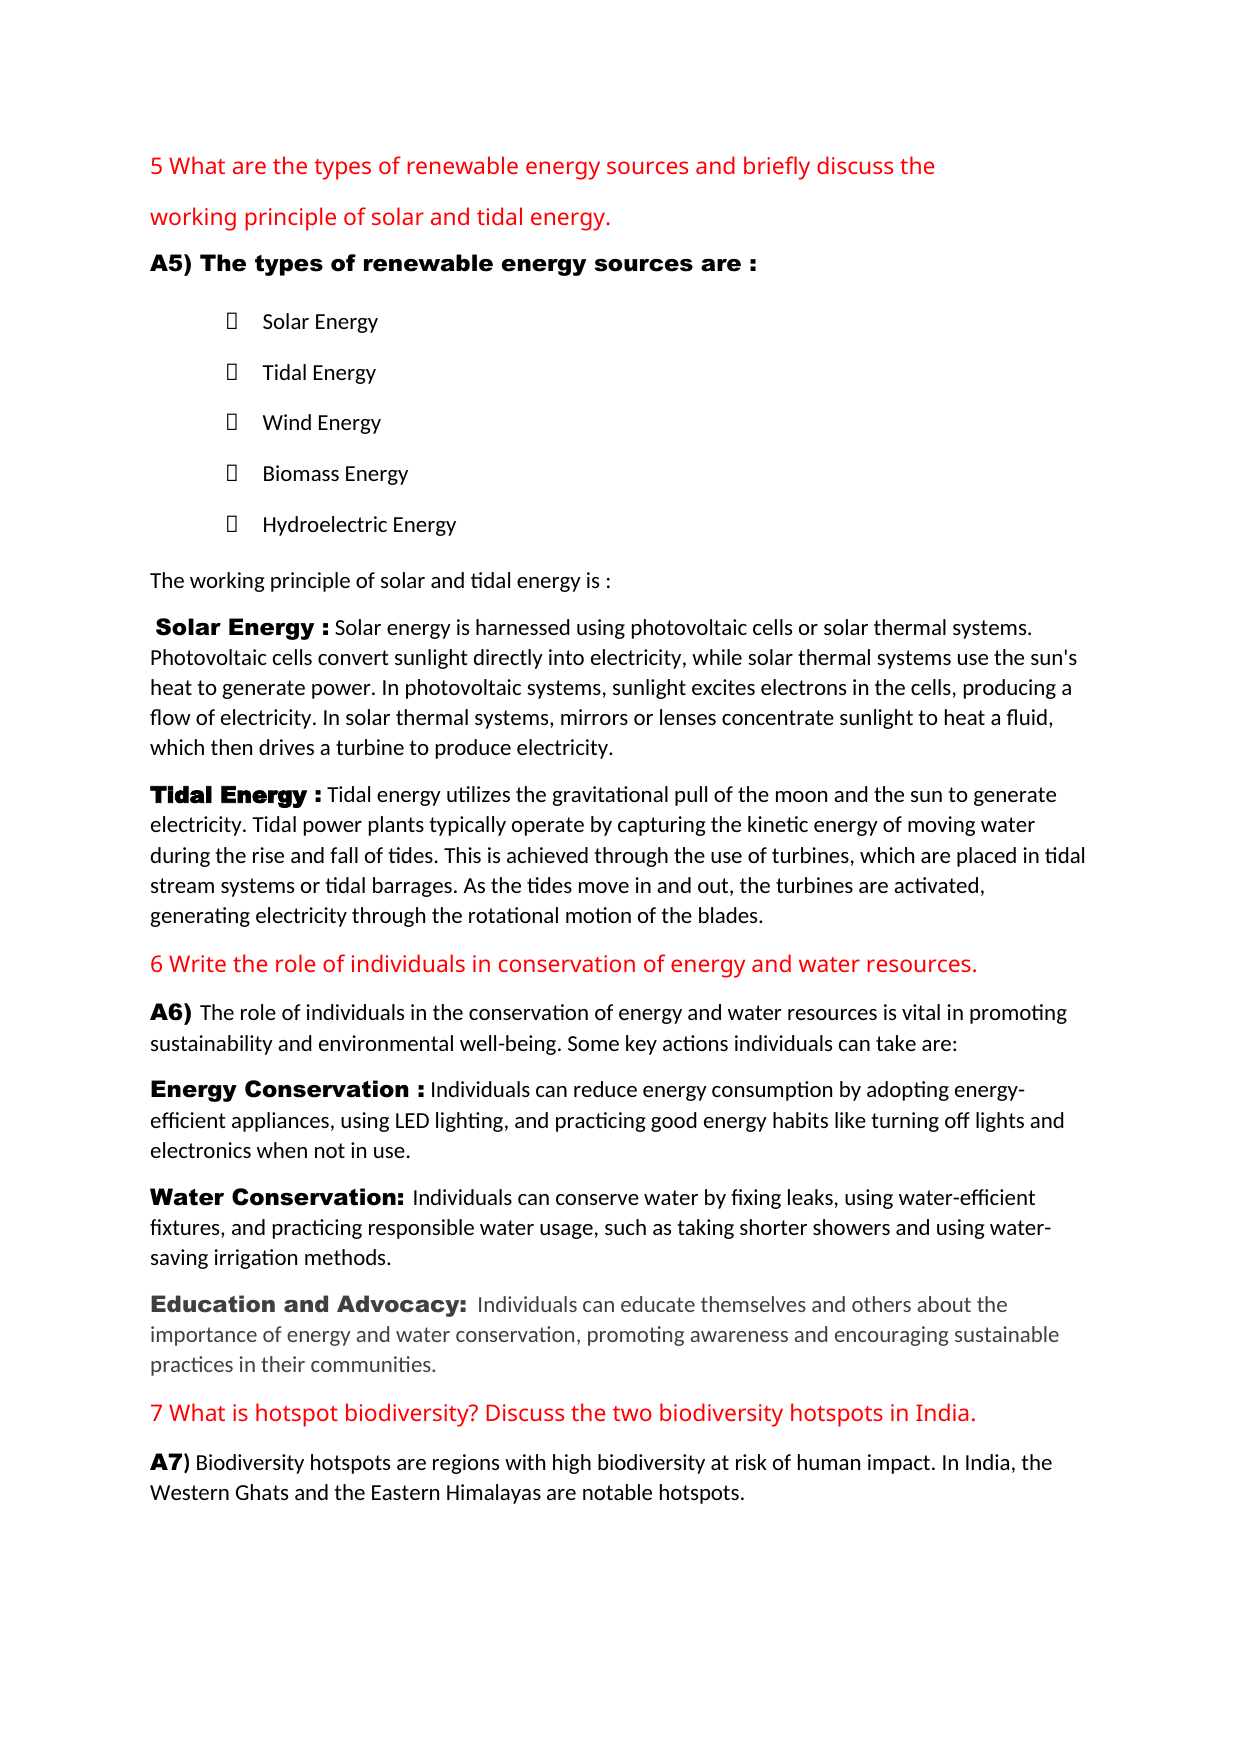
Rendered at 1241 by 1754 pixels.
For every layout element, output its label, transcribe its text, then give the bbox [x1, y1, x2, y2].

text 7 What is hotspot biodiversity? Discuss the two biodiversity hotspots in India. [150, 1397, 1090, 1429]
list Solar Energy [225, 295, 1090, 342]
text A7) Biodiversity hotspots are regions with high biodiversity at risk of human impact. In India, the Western Ghats and the Eastern Himalayas are notable hotspots. [150, 1448, 1090, 1506]
text Solar Energy : Solar energy is harnessed using photovoltaic cells or solar thermal systems. Photovoltaic cells convert sunlight directly into electricity, while solar thermal systems use the sun's heat to generate power. In photovoltaic systems, sunlight excites electrons in the cells, producing a flow of electricity. In solar thermal systems, mirrors or lenses concentrate sunlight to heat a fluid, which then drives a turbine to produce electricity. [150, 613, 1090, 761]
text Tidal Energy : Tidal energy utilizes the gravitational pull of the moon and the sun to generate electricity. Tidal power plants typically operate by capturing the kinetic energy of moving water during the rise and fall of tides. This is achieved through the use of turbines, which are placed in tidal stream systems or tidal barrages. As the tides move in and out, the turbines are activated, generating electricity through the rotational motion of the blades. [150, 780, 1090, 929]
text Education and Advocacy: Individuals can educate themselves and others about the importance of energy and water conservation, promoting awareness and encouraging sustainable practices in their communities. [150, 1290, 1090, 1378]
text The working principle of solar and tidal energy is : [150, 566, 1090, 594]
text A5) The types of renewable energy sources are : [150, 251, 1090, 277]
list Biomass Energy [225, 448, 1090, 494]
text 5 What are the types of renewable energy sources and briefly discuss the [150, 150, 1090, 181]
text Energy Conservation : Individuals can reduce energy consumption by adopting energy-efficient appliances, using LED lighting, and practicing good energy habits like turning off lights and electronics when not in use. [150, 1076, 1090, 1164]
list Wind Energy [225, 397, 1090, 444]
text Water Conservation: Individuals can conserve water by fixing leaks, using water-efficient fixtures, and practicing responsible water usage, such as taking shorter showers and using water-saving irrigation methods. [150, 1183, 1090, 1271]
list Hydroelectric Energy [225, 498, 1090, 545]
list Tidal Energy [225, 346, 1090, 393]
text A6) The role of individuals in the conservation of energy and water resources is vital in promoting sustainability and environmental well-being. Some key actions individuals can take are: [150, 998, 1090, 1057]
text 6 Write the role of individuals in conservation of energy and water resources. [150, 948, 1090, 979]
text working principle of solar and tidal energy. [150, 200, 1090, 232]
